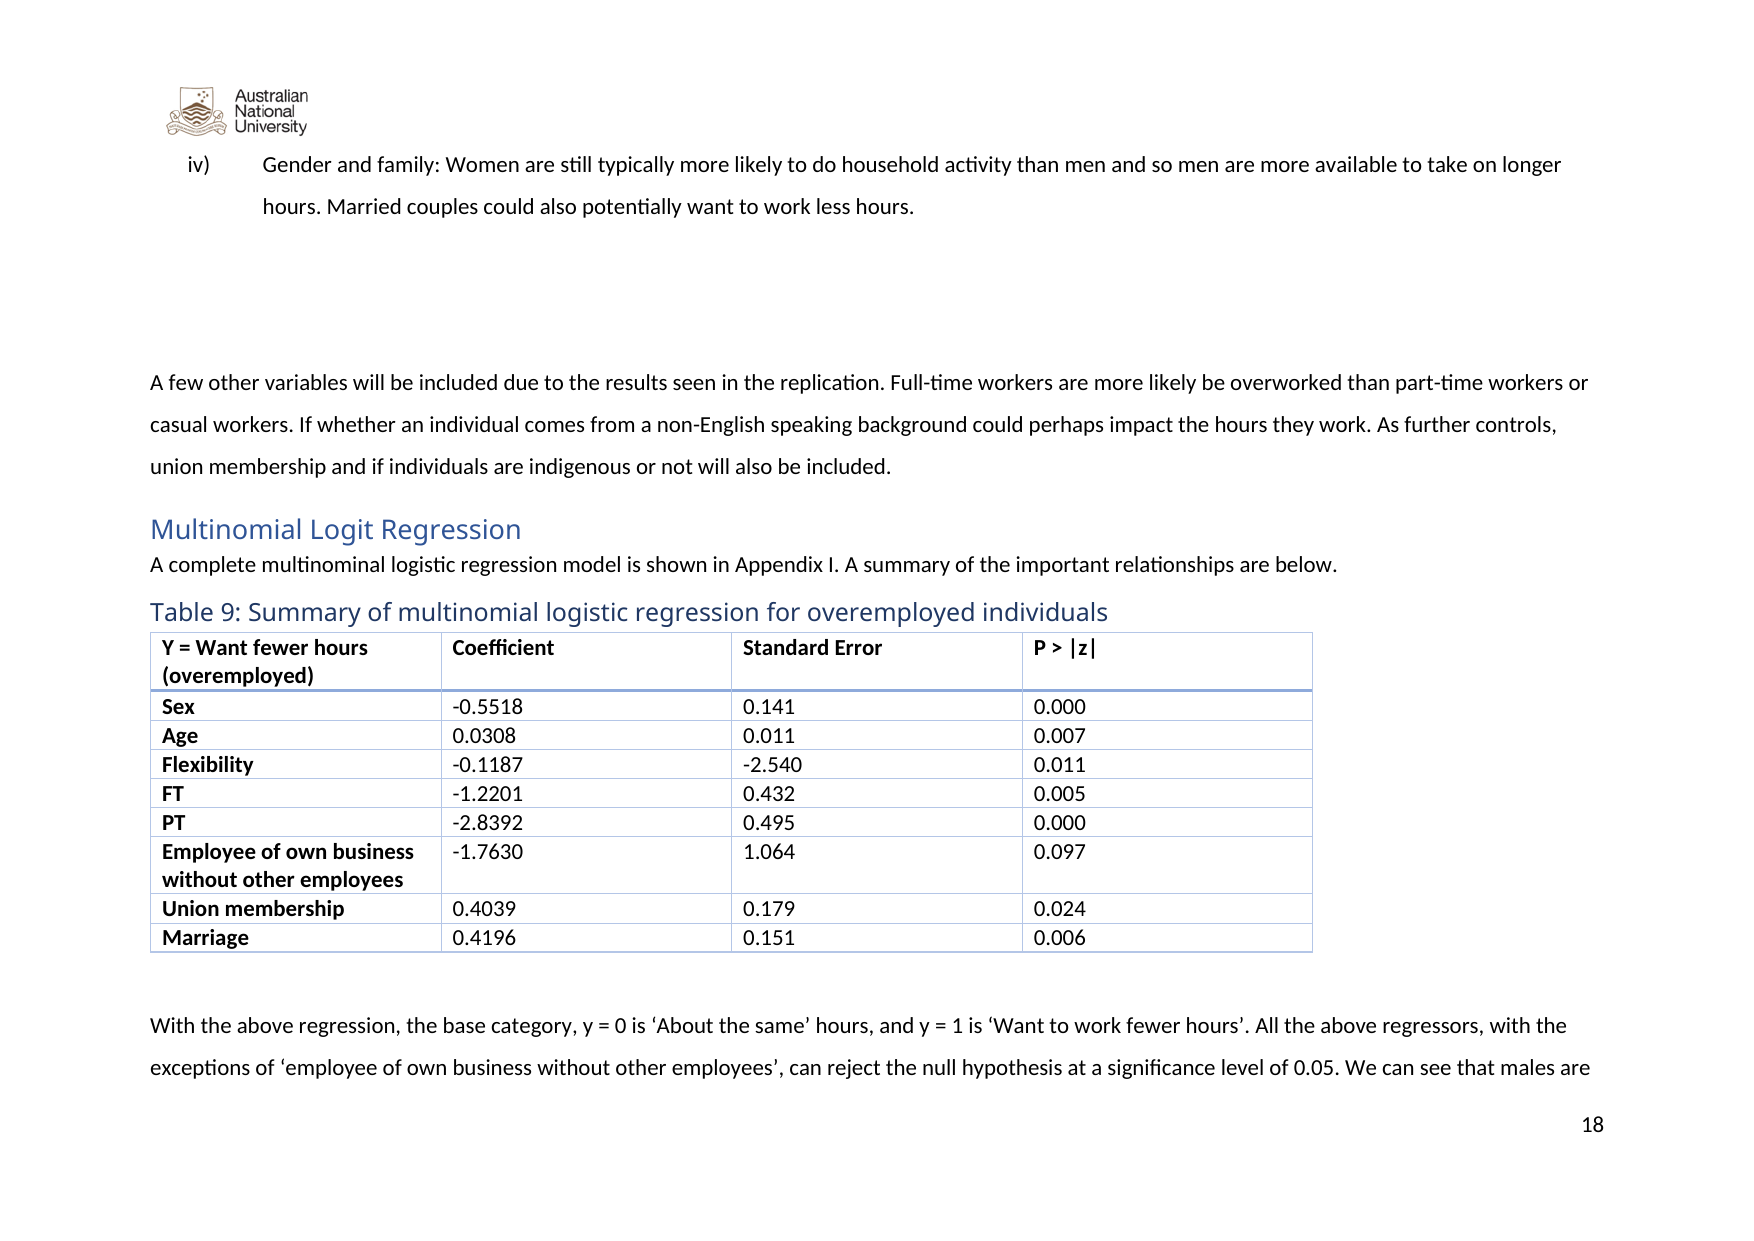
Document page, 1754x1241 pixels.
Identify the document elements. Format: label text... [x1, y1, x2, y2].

table_cell 0.432 [732, 779, 1022, 807]
text A few other variables will be included due to the results seen in the replication. Full-time workers are more likely be overworked than part-time workers or casual workers. If whether an individual comes from a non-English speaking background could perhaps impact the hours they work. As further controls, union membership and if individuals are indigenous or not will also be included. [150, 368, 1604, 480]
table_cell Age [151, 721, 441, 749]
table_cell -2.8392 [442, 808, 731, 836]
subtitle Multinomial Logit Regression [150, 511, 1604, 547]
table_cell Union membership [151, 894, 441, 922]
table_cell 0.4039 [442, 894, 731, 922]
subtitle Table 9: Summary of multinomial logistic regression for overemployed individuals [150, 595, 1604, 629]
table_header Coefficient [442, 633, 731, 689]
table_cell -0.1187 [442, 750, 731, 778]
table_cell Employee of own business without other employees [151, 837, 441, 893]
table_cell Sex [151, 692, 441, 720]
table_cell 0.005 [1023, 779, 1312, 807]
table_cell -1.7630 [442, 837, 731, 893]
table_header Standard Error [732, 633, 1022, 689]
table_cell 0.0308 [442, 721, 731, 749]
table_cell PT [151, 808, 441, 836]
text A complete multinominal logistic regression model is shown in Appendix I. A summary of the important relationships are below. [150, 550, 1604, 578]
table_cell 0.4196 [442, 924, 731, 951]
table_cell 1.064 [732, 837, 1022, 893]
table_header Y = Want fewer hours (overemployed) [151, 633, 441, 689]
table_cell 0.007 [1023, 721, 1312, 749]
table_cell 0.000 [1023, 808, 1312, 836]
table_cell 0.495 [732, 808, 1022, 836]
table_cell -0.5518 [442, 692, 731, 720]
table_cell 0.011 [1023, 750, 1312, 778]
table_cell 0.141 [732, 692, 1022, 720]
picture [150, 73, 321, 148]
table_header P > |z| [1023, 633, 1312, 689]
table_cell 0.000 [1023, 692, 1312, 720]
table_cell 0.179 [732, 894, 1022, 922]
table_cell 0.151 [732, 924, 1022, 951]
table_cell 0.006 [1023, 924, 1312, 951]
table_cell 0.011 [732, 721, 1022, 749]
table_cell 0.097 [1023, 837, 1312, 893]
table_cell 0.024 [1023, 894, 1312, 922]
list Gender and family: Women are still typically more likely to do household activity than men and so men are more available to take on longer hours. Married couples could also potentially want to work less hours. [187, 150, 1604, 220]
table_cell Marriage [151, 924, 441, 951]
table_cell -1.2201 [442, 779, 731, 807]
table_cell FT [151, 779, 441, 807]
table_cell Flexibility [151, 750, 441, 778]
table_cell -2.540 [732, 750, 1022, 778]
